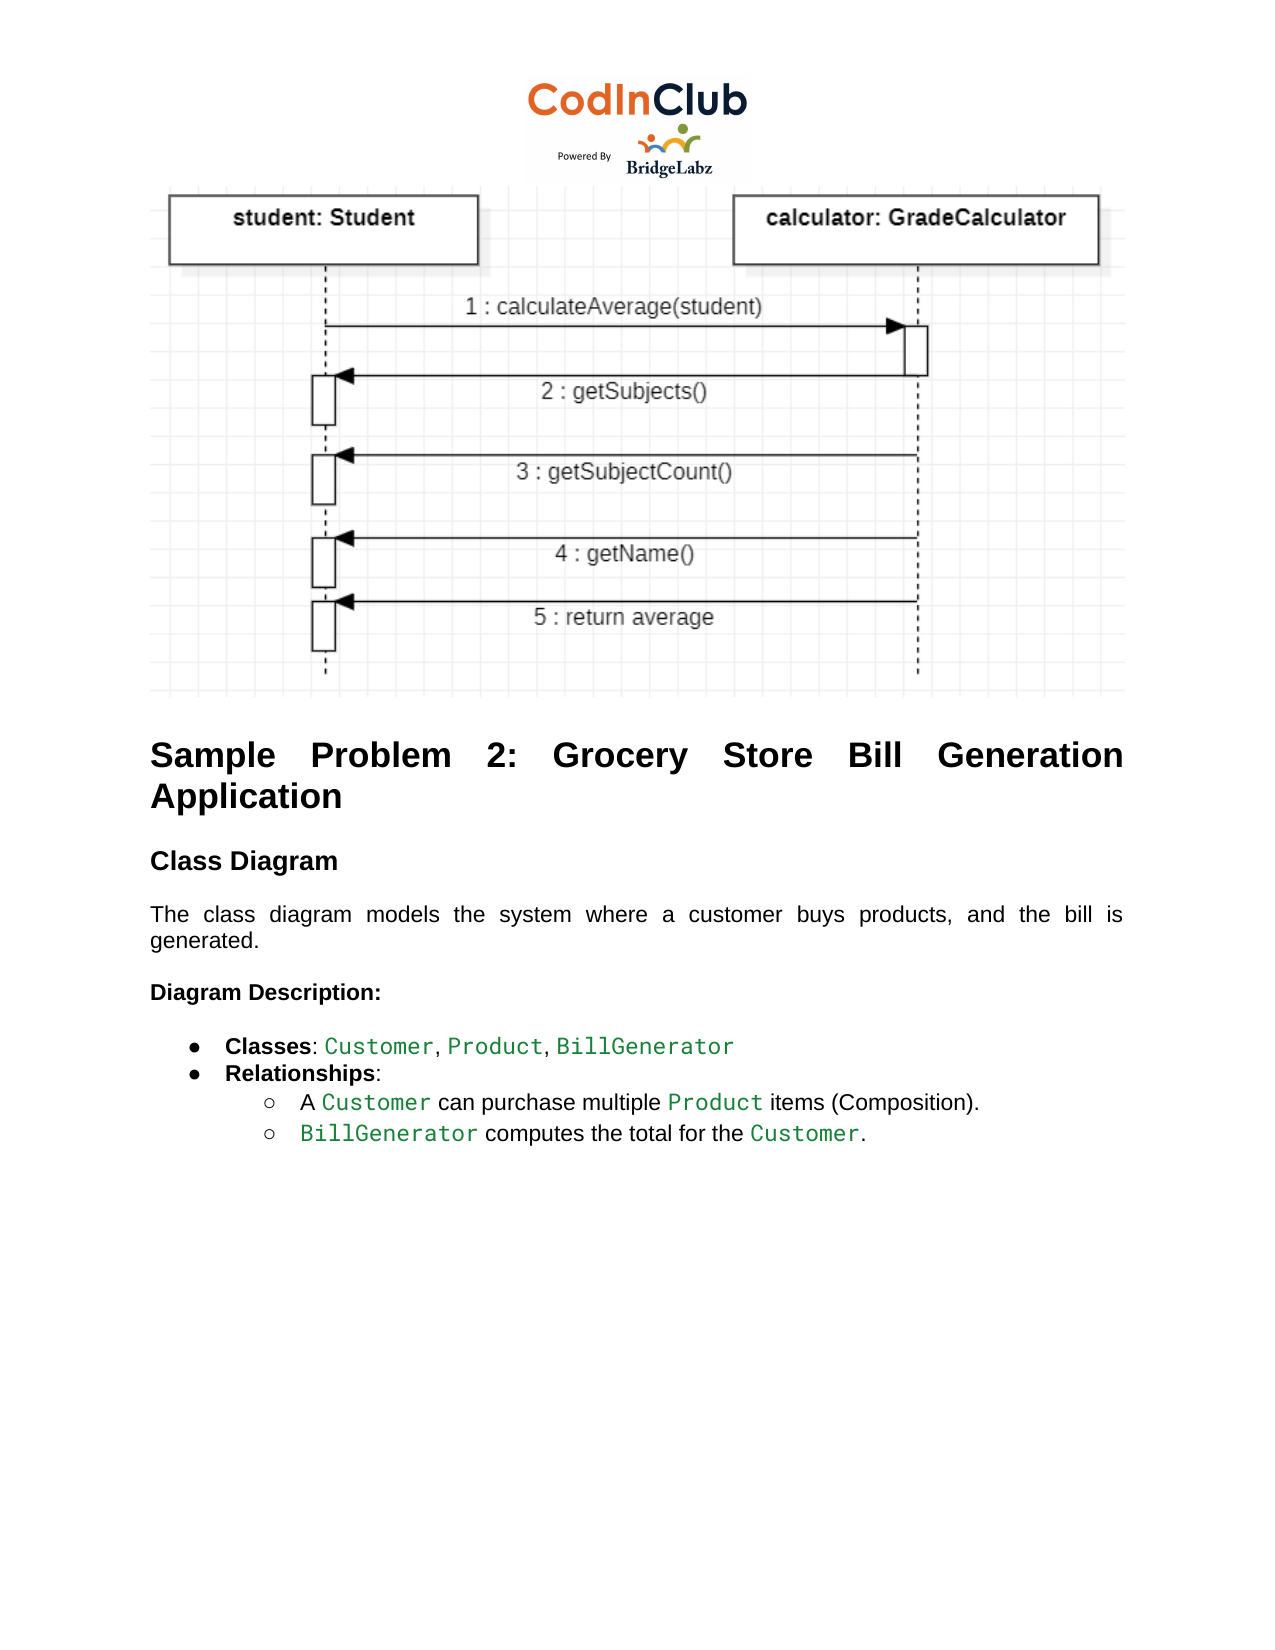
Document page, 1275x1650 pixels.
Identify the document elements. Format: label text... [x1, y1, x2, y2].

subtitle Sample Problem 2: Grocery Store Bill Generation Application [150, 734, 1125, 816]
list Classes: Customer, Product, BillGenerator [187, 1030, 1125, 1060]
text Diagram Description: [150, 979, 1125, 1005]
picture [523, 75, 752, 183]
list BillGenerator computes the total for the Customer. [262, 1117, 1125, 1147]
text The class diagram models the system where a customer buys products, and the bill is generated. [150, 901, 1125, 954]
list A Customer can purchase multiple Product items (Composition). [262, 1087, 1125, 1117]
list Relationships: [187, 1060, 1125, 1087]
subtitle Class Diagram [150, 845, 1125, 876]
picture [150, 186, 1125, 697]
